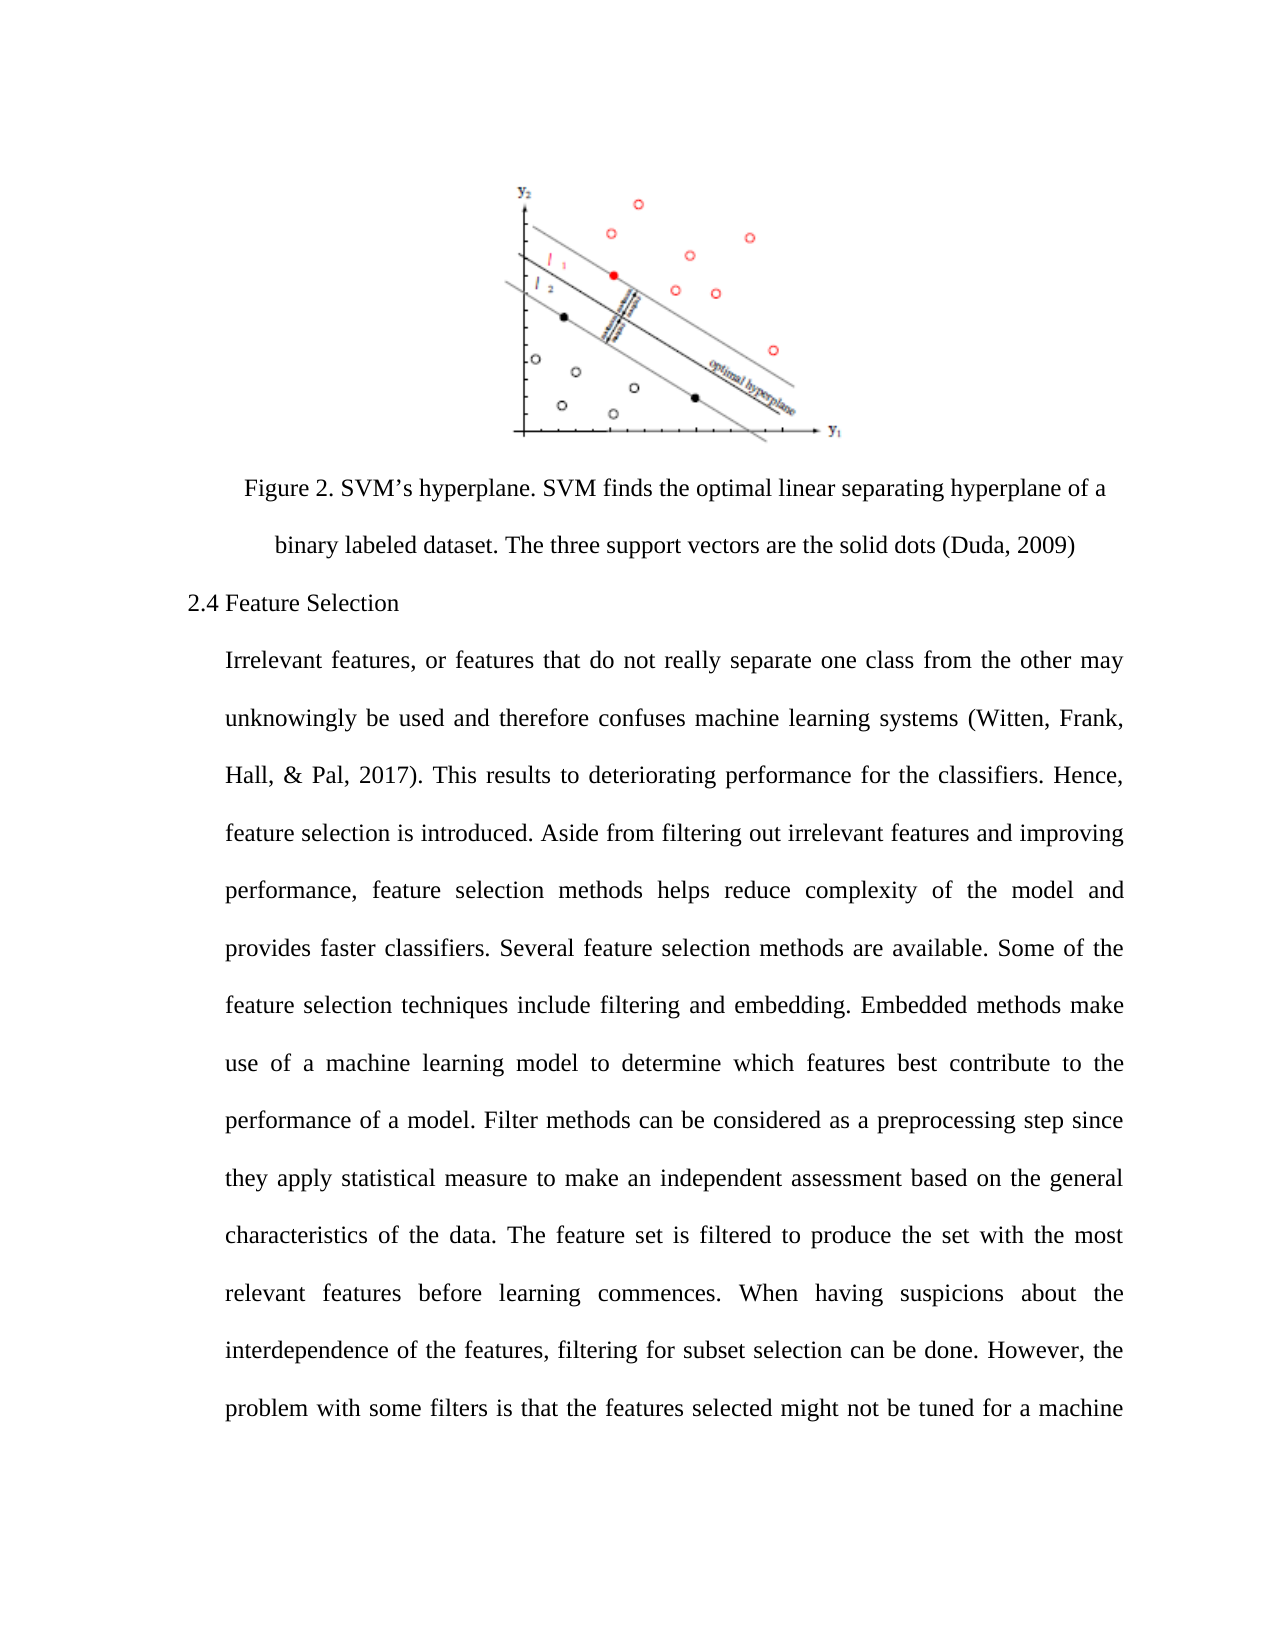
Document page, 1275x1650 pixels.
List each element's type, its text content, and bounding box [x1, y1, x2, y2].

text Figure 2. SVM’s hyperplane. SVM finds the optimal linear separating hyperplane of a binary labeled dataset. The three support vectors are the solid dots (Duda, 2009) [225, 473, 1125, 559]
text 2.4 Feature Selection [187, 588, 1125, 617]
picture [500, 178, 851, 445]
